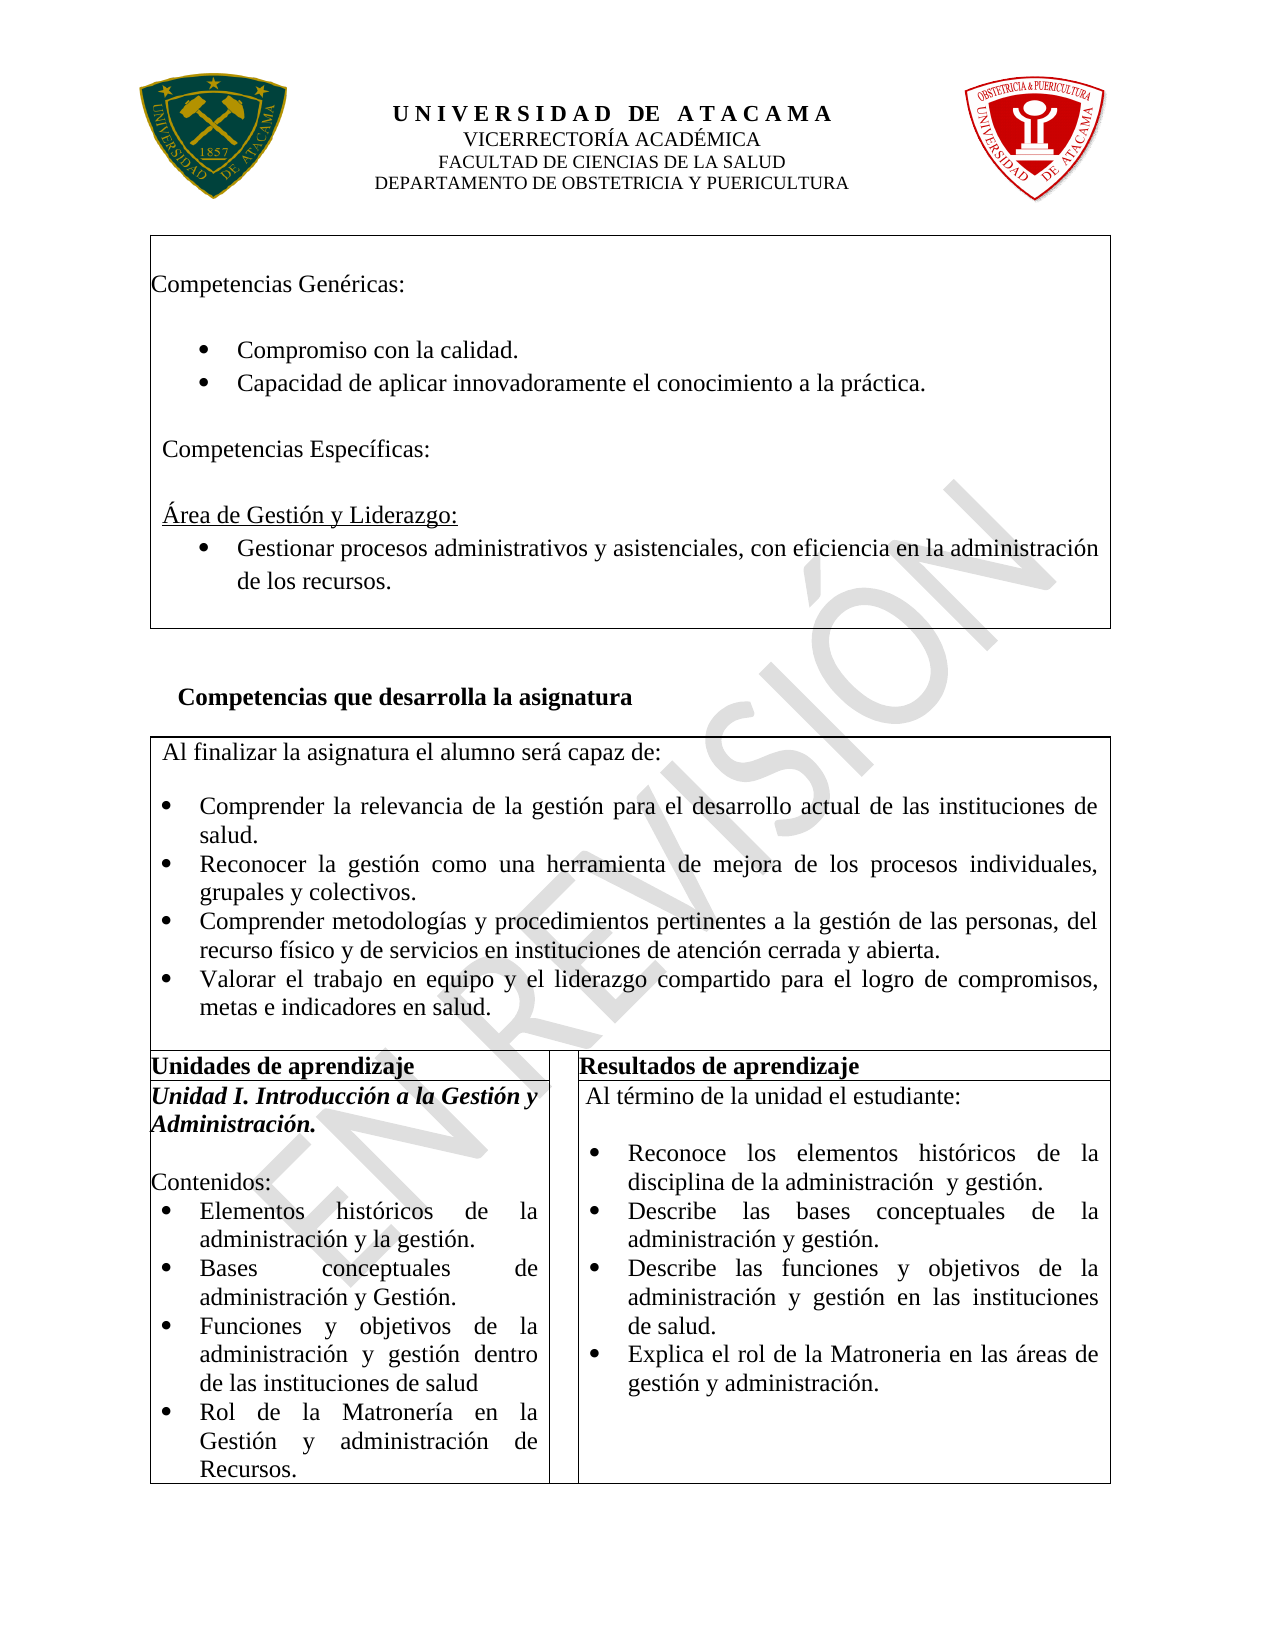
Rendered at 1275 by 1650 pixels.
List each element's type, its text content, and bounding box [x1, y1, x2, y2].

table_cell Unidades de aprendizaje [151, 1051, 549, 1080]
table_cell [550, 1051, 578, 1483]
table_cell Resultados de aprendizaje [579, 1051, 1110, 1080]
picture [139, 73, 287, 199]
table_header Al finalizar la asignatura el alumno será capaz de: Comprender la relevancia de la gestión para el desarrollo actual de las instituciones de salud. Reconocer la gestión como una herramienta de mejora de los procesos individuales, grupales y colectivos. Comprender metodologías y procedimientos pertinentes a la gestión de las personas, del recurso físico y de servicios en instituciones de atención cerrada y abierta. Valorar el trabajo en equipo y el liderazgo compartido para el logro de compromisos, metas e indicadores en salud. [151, 738, 1110, 1050]
text Competencias que desarrolla la asignatura [177, 682, 1098, 711]
picture [961, 73, 1112, 207]
